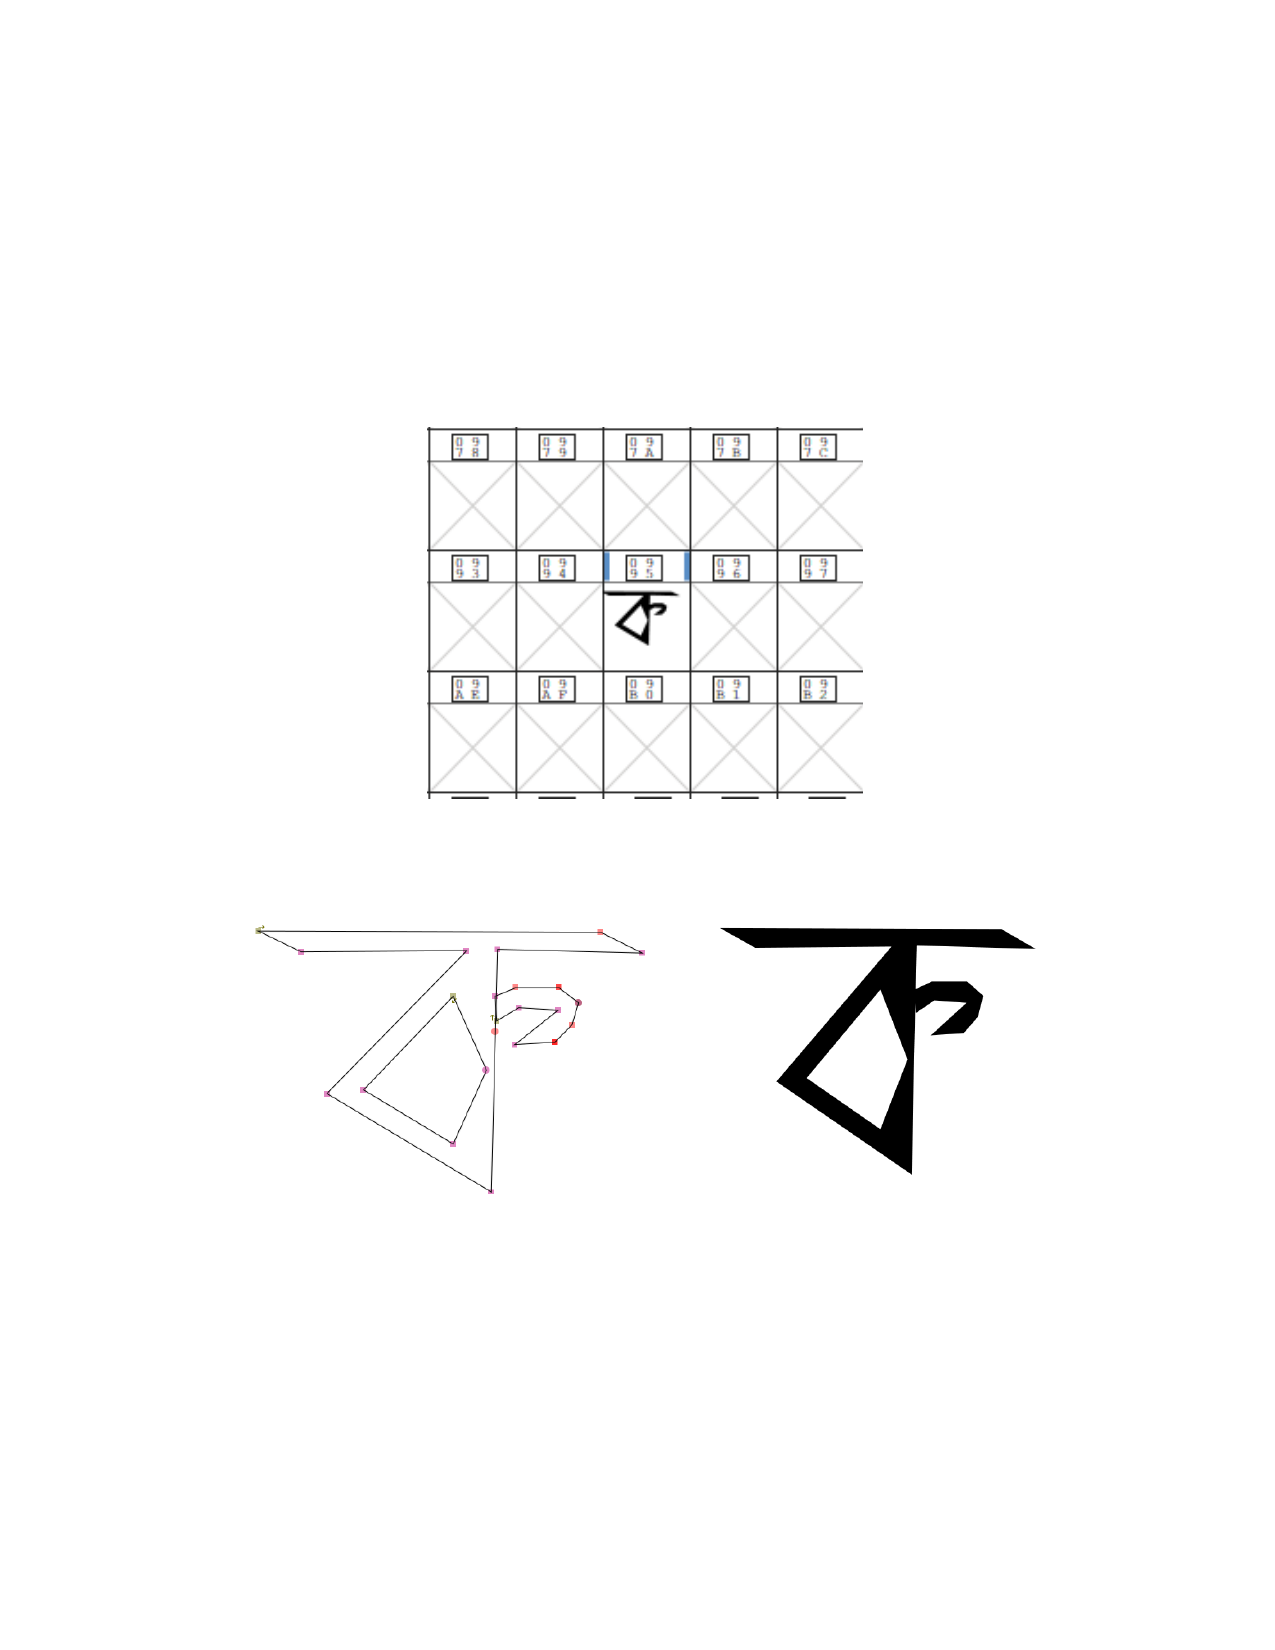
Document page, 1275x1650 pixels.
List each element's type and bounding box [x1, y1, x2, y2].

picture [427, 427, 863, 799]
picture [237, 904, 1085, 1194]
